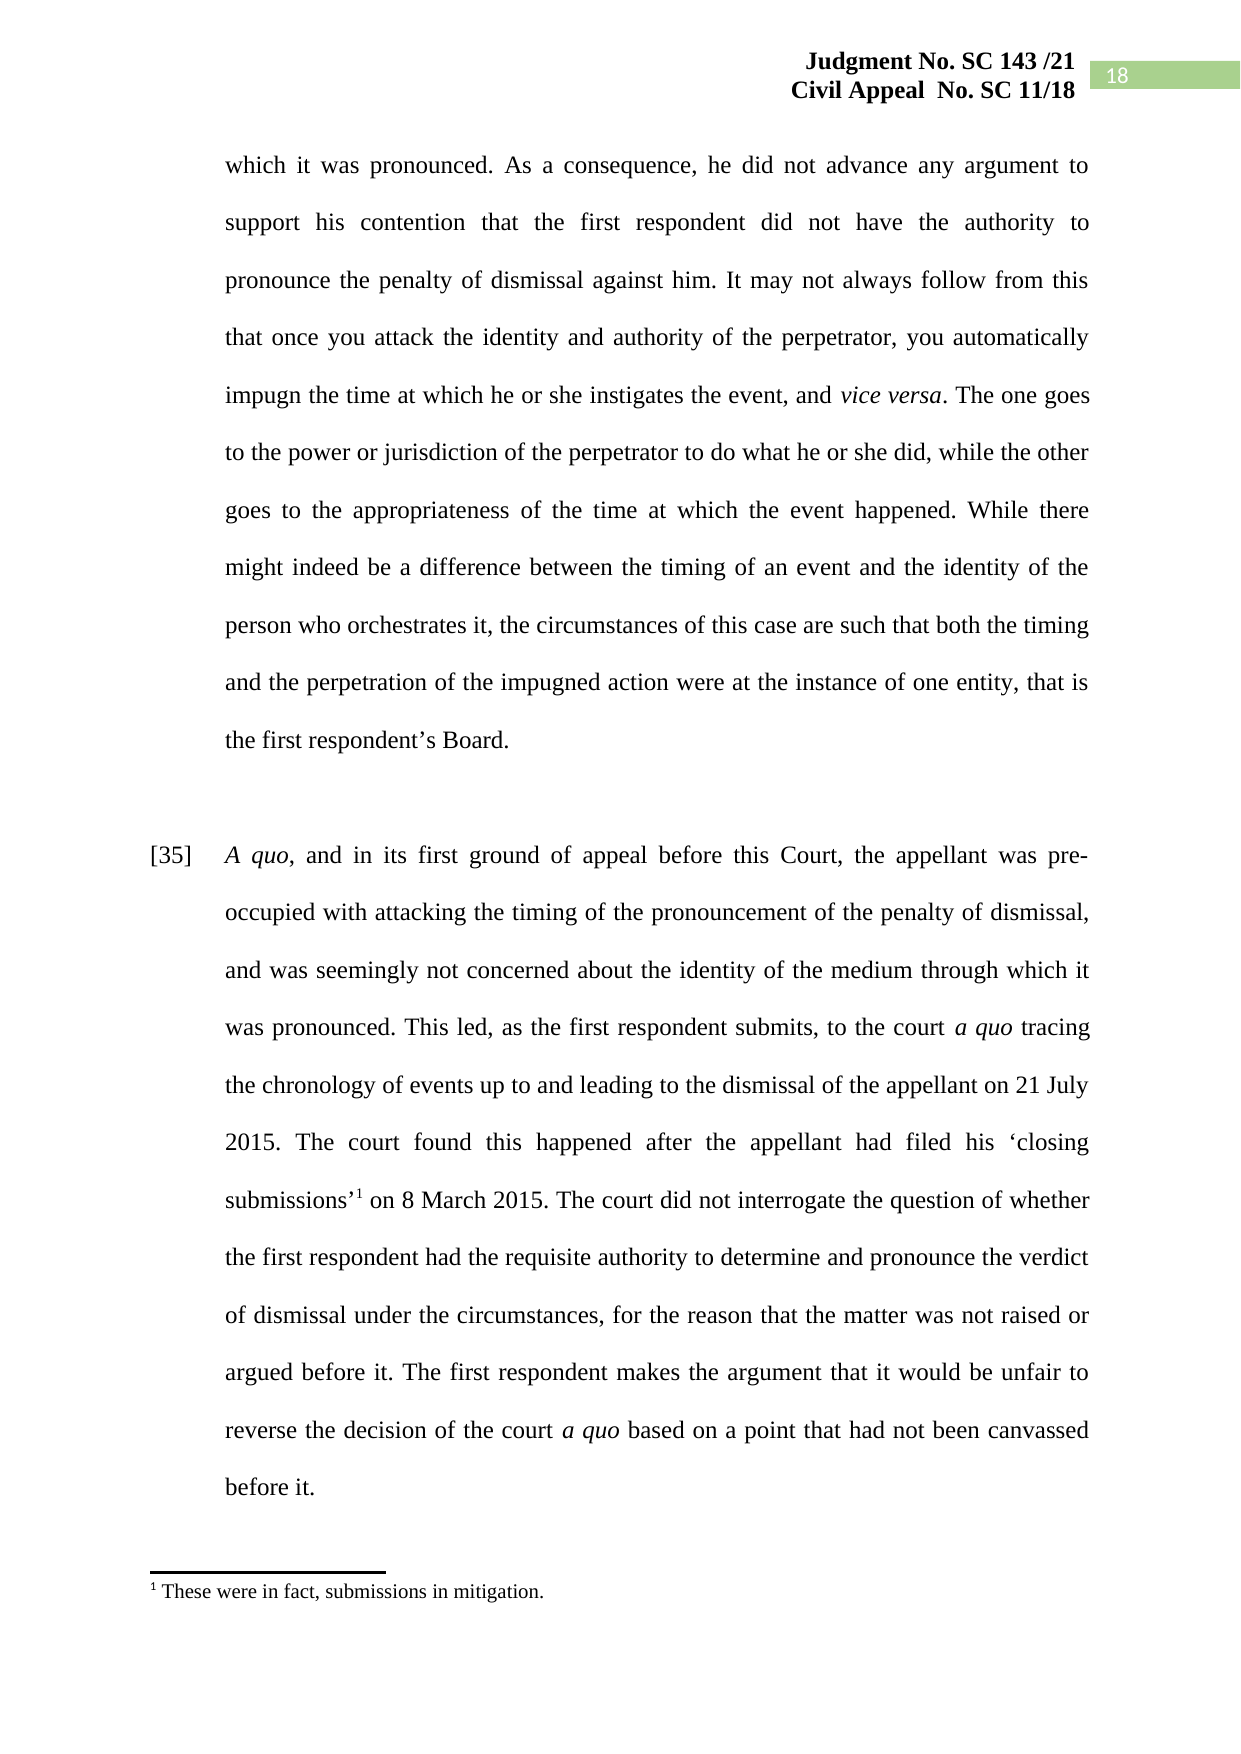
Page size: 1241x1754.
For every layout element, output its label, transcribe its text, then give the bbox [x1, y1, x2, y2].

text [35] A quo, and in its first ground of appeal before this Court, the appellant was pre-occupied with attacking the timing of the pronouncement of the penalty of dismissal, and was seemingly not concerned about the identity of the medium through which it was pronounced. This led, as the first respondent submits, to the court a quo tracing the chronology of events up to and leading to the dismissal of the appellant on 21 July 2015. The court found this happened after the appellant had filed his ‘closing submissions’ on 8 March 2015. The court did not interrogate the question of whether the first respondent had the requisite authority to determine and pronounce the verdict of dismissal under the circumstances, for the reason that the matter was not raised or argued before it. The first respondent makes the argument that it would be unfair to reverse the decision of the court a quo based on a point that had not been canvassed before it. [150, 840, 1090, 1501]
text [150, 150, 1090, 754]
